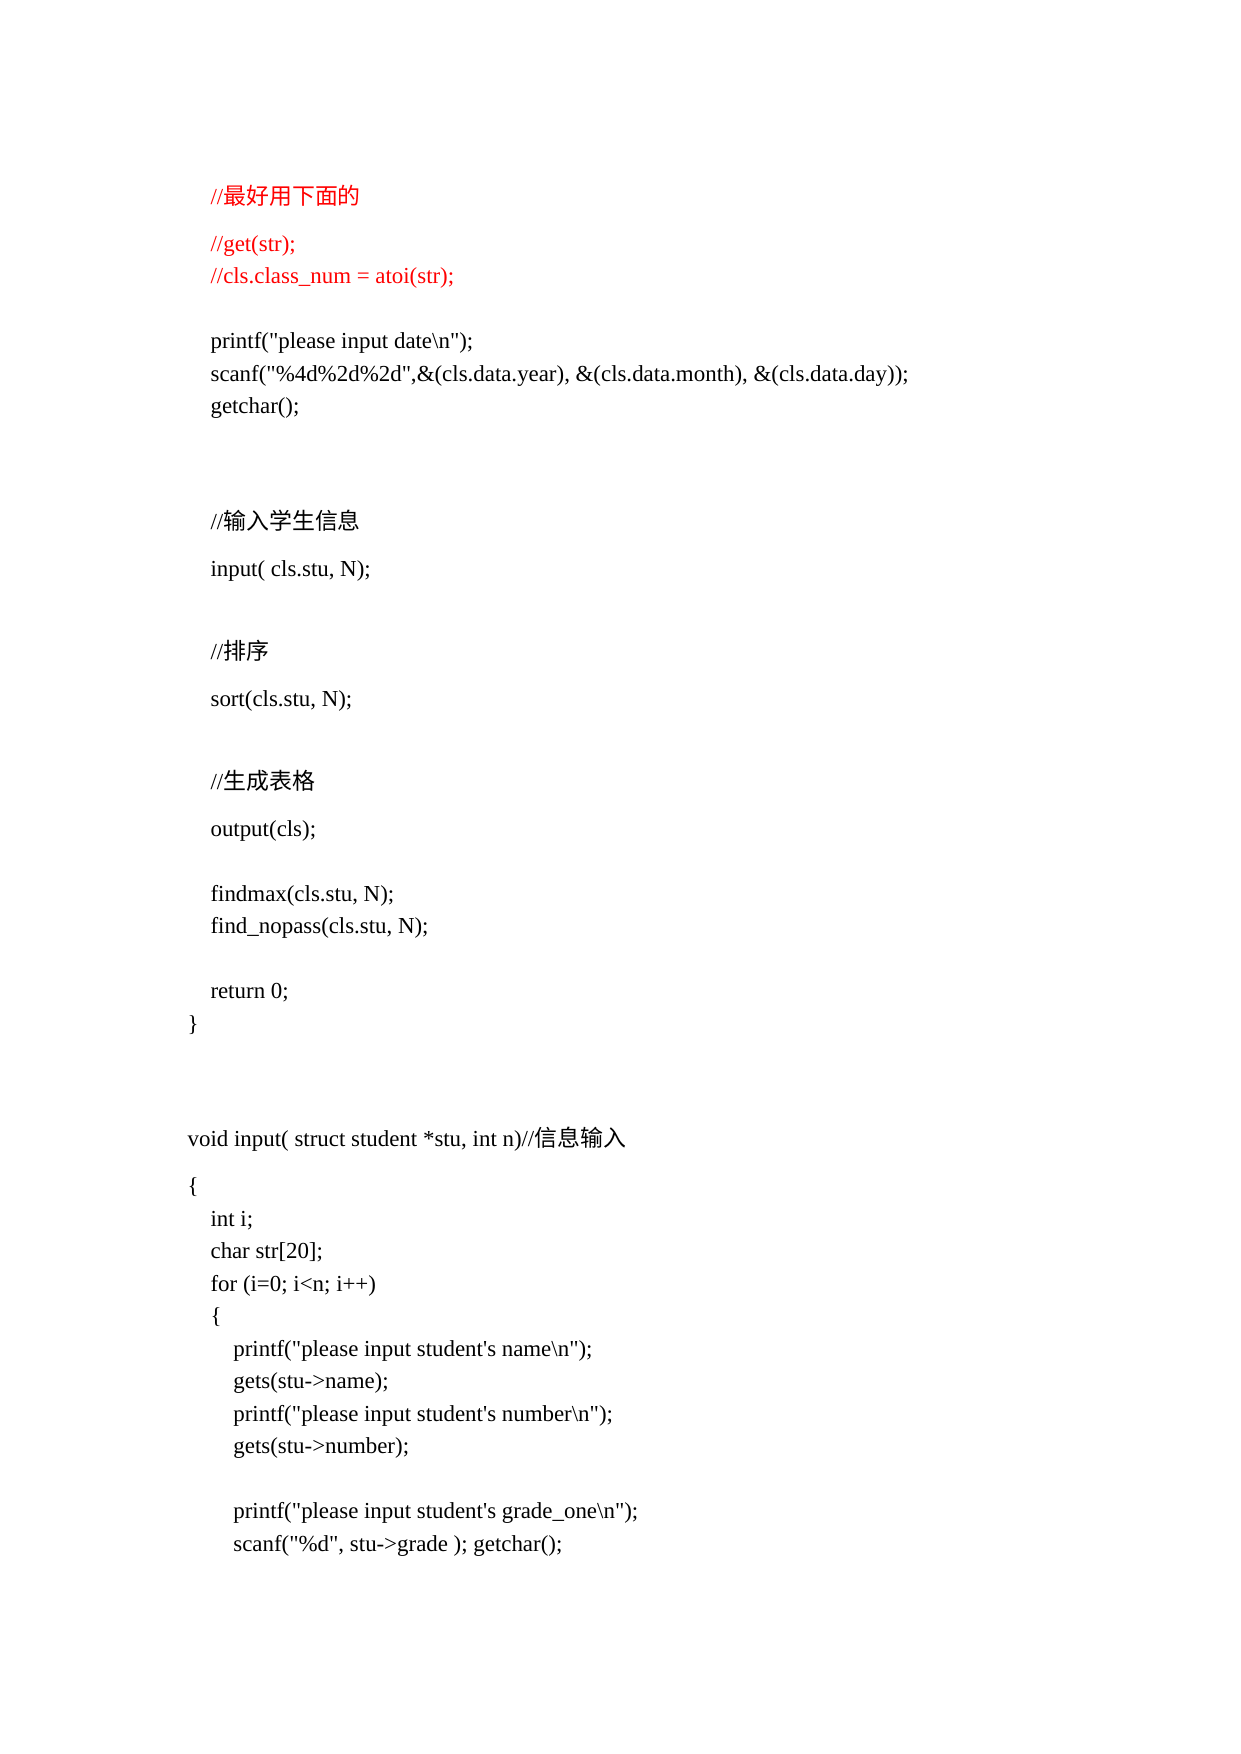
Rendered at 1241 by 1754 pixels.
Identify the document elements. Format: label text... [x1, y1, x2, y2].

text { [187, 1169, 1053, 1202]
text return 0; [187, 974, 1053, 1007]
text input( cls.stu, N); [187, 552, 1053, 584]
text scanf("%d", stu->grade ); getchar(); [187, 1527, 1053, 1559]
text findmax(cls.stu, N); [187, 877, 1053, 909]
text find_nopass(cls.stu, N); [187, 909, 1053, 942]
text //排序 [187, 617, 1053, 682]
text //输入学生信息 [187, 487, 1053, 552]
text sort(cls.stu, N); [187, 682, 1053, 714]
text void input( struct student *stu, int n)//信息输入 [187, 1104, 1053, 1169]
text { [187, 1299, 1053, 1332]
text getchar(); [187, 389, 1053, 422]
text gets(stu->name); [187, 1364, 1053, 1397]
text //生成表格 [187, 747, 1053, 812]
text //cls.class_num = atoi(str); [187, 259, 1053, 292]
text for (i=0; i<n; i++) [187, 1267, 1053, 1299]
text //get(str); [187, 227, 1053, 259]
text scanf("%4d%2d%2d",&(cls.data.year), &(cls.data.month), &(cls.data.day)); [187, 357, 1053, 389]
text int i; [187, 1202, 1053, 1234]
text //最好用下面的 [187, 162, 1053, 227]
text printf("please input student's name\n"); [187, 1332, 1053, 1364]
text printf("please input student's number\n"); [187, 1397, 1053, 1429]
text } [187, 1007, 1053, 1039]
text gets(stu->number); [187, 1429, 1053, 1462]
text printf("please input student's grade_one\n"); [187, 1494, 1053, 1527]
text printf("please input date\n"); [187, 324, 1053, 357]
text char str[20]; [187, 1234, 1053, 1267]
text output(cls); [187, 812, 1053, 844]
